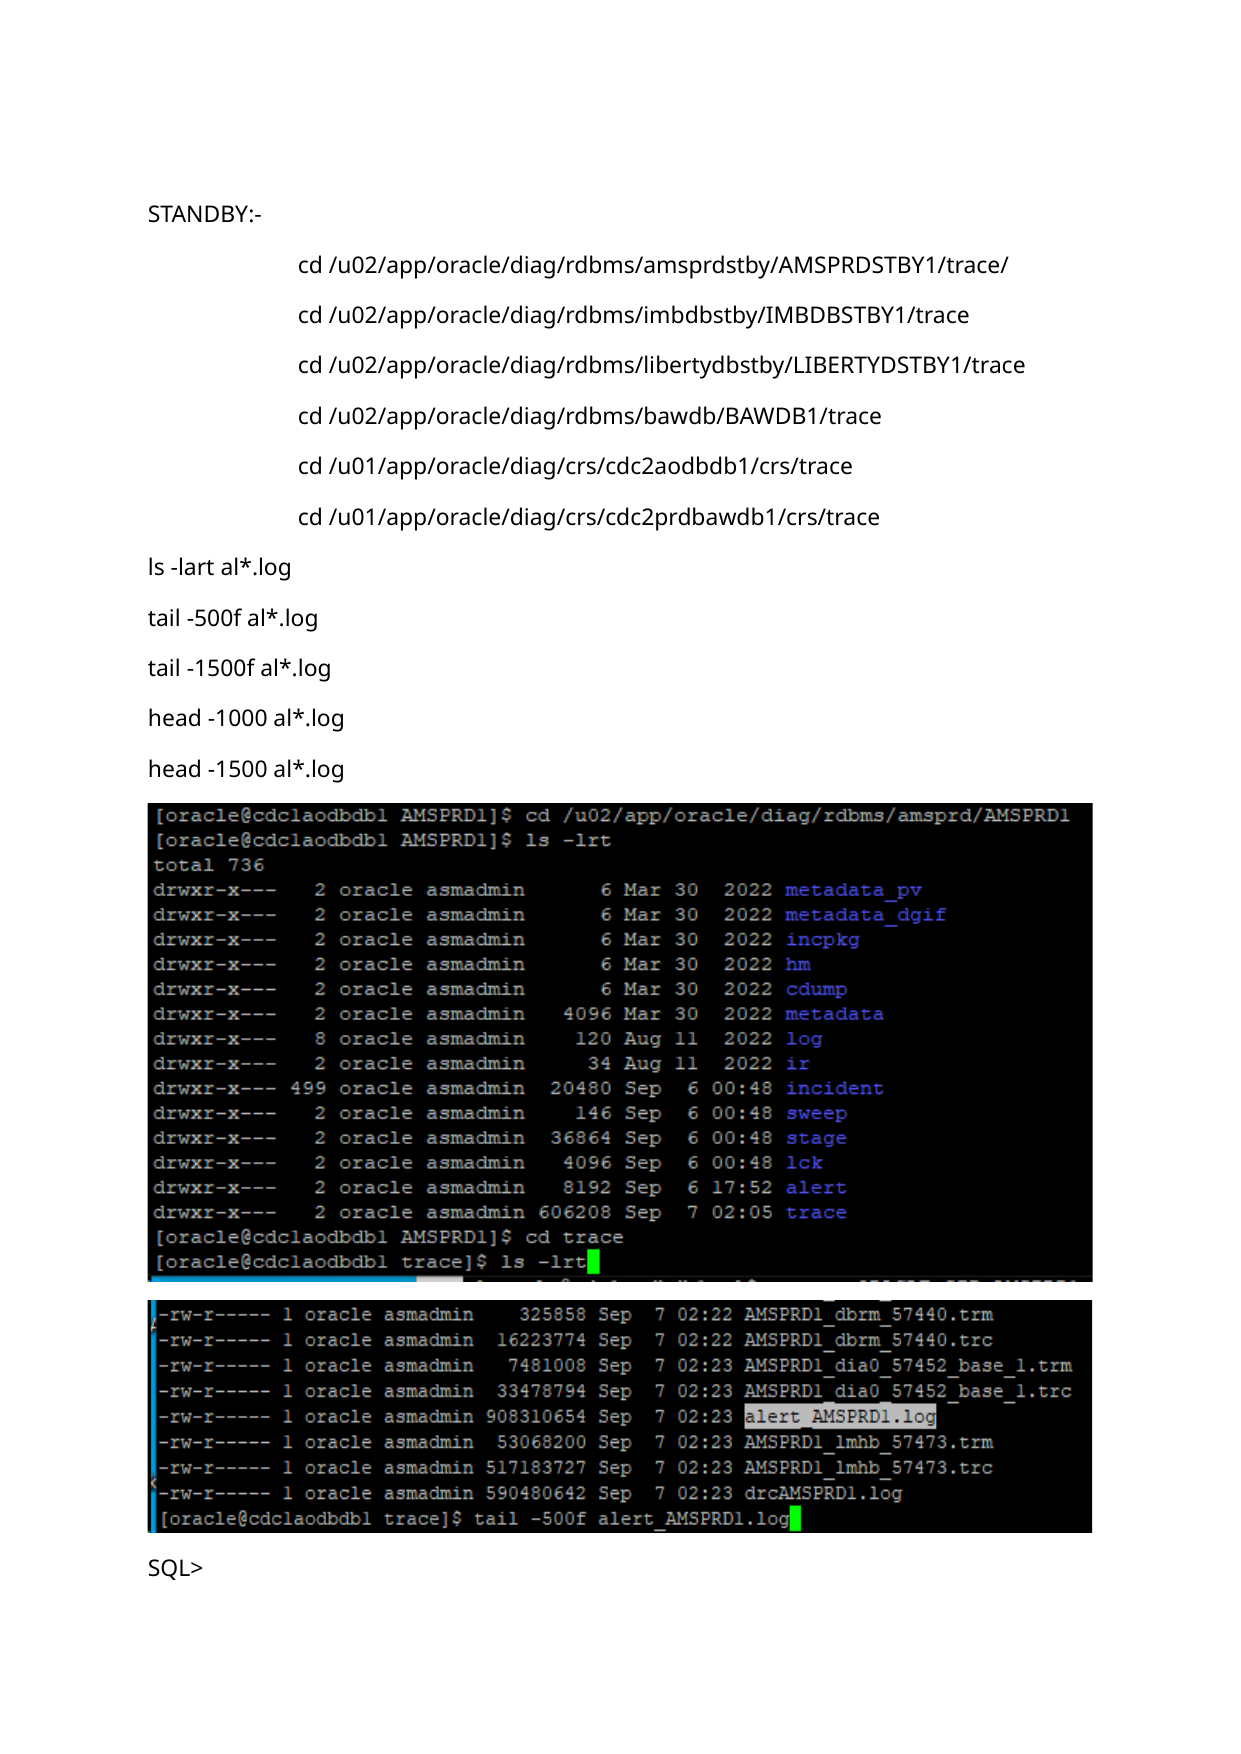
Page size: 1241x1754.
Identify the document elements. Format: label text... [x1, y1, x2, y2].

text cd /u02/app/oracle/diag/rdbms/amsprdstby/AMSPRDSTBY1/trace/ [298, 248, 1092, 280]
text cd /u02/app/oracle/diag/rdbms/imbdbstby/IMBDBSTBY1/trace [298, 299, 1092, 330]
text tail -500f al*.log [148, 601, 1092, 633]
text cd /u01/app/oracle/diag/crs/cdc2prdbawdb1/crs/trace [298, 501, 1092, 532]
text STANDBY:- [148, 198, 1092, 229]
text tail -1500f al*.log [148, 652, 1092, 683]
text cd /u02/app/oracle/diag/rdbms/bawdb/BAWDB1/trace [298, 400, 1092, 431]
picture [147, 1300, 1093, 1533]
text ls -lart al*.log [148, 551, 1092, 582]
text cd /u01/app/oracle/diag/crs/cdc2aodbdb1/crs/trace [298, 450, 1092, 481]
picture [147, 803, 1093, 1282]
text head -1000 al*.log [148, 702, 1092, 733]
text head -1500 al*.log [148, 753, 1092, 784]
text SQL> [148, 1551, 1092, 1583]
text cd /u02/app/oracle/diag/rdbms/libertydbstby/LIBERTYDSTBY1/trace [298, 349, 1092, 381]
